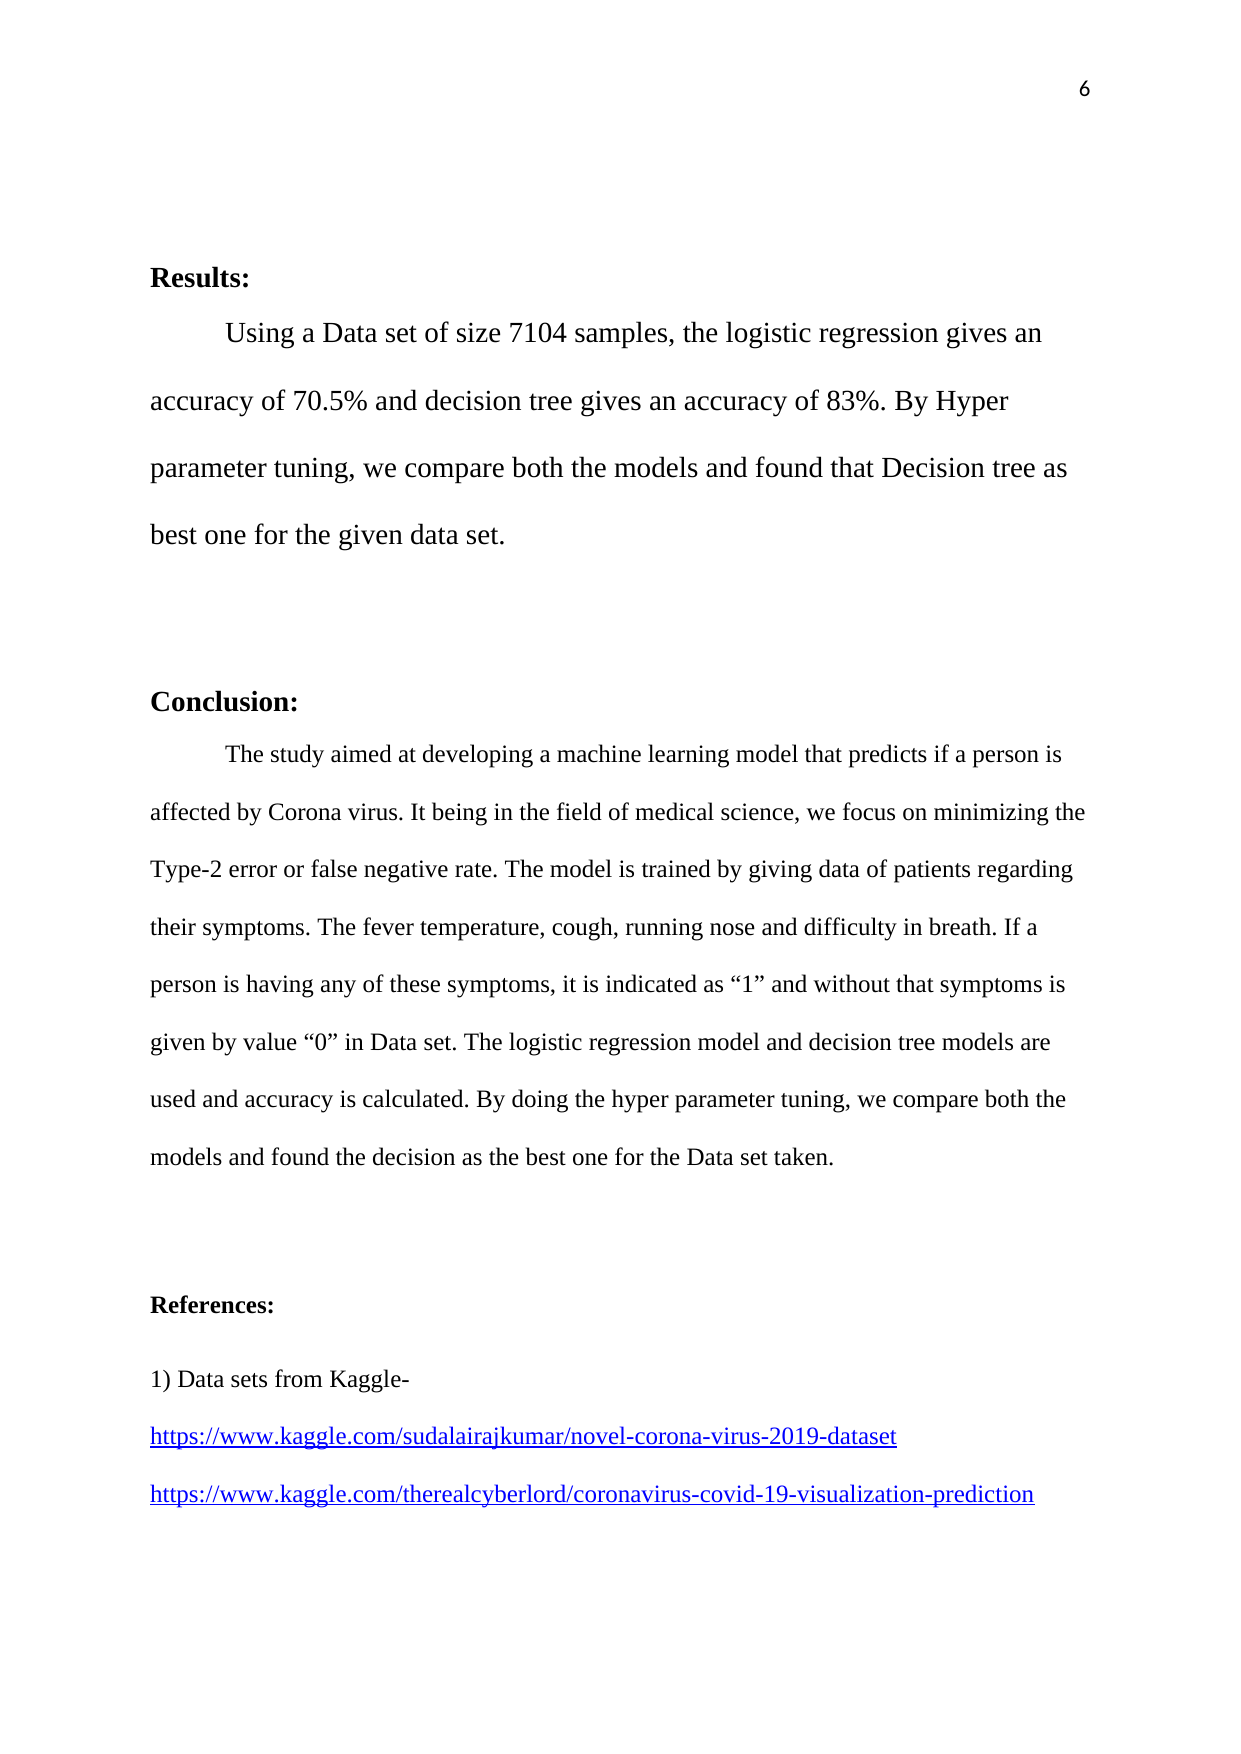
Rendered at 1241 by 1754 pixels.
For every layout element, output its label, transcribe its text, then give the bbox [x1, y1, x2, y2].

text Conclusion: [150, 684, 1090, 718]
text The study aimed at developing a machine learning model that predicts if a person is affected by Corona virus. It being in the field of medical science, we focus on minimizing the Type-2 error or false negative rate. The model is trained by giving data of patients regarding their symptoms. The fever temperature, cough, running nose and difficulty in breath. If a person is having any of these symptoms, it is indicated as “1” and without that symptoms is given by value “0” in Data set. The logistic regression model and decision tree models are used and accuracy is calculated. By doing the hyper parameter tuning, we compare both the models and found the decision as the best one for the Data set taken. [150, 739, 1090, 1171]
text References: [150, 1290, 1090, 1318]
text 1) Data sets from Kaggle- [150, 1364, 1090, 1393]
text https://www.kaggle.com/therealcyberlord/coronavirus-covid-19-visualization-prediction [150, 1479, 1090, 1508]
text https://www.kaggle.com/sudalairajkumar/novel-corona-virus-2019-dataset [150, 1421, 1090, 1450]
text Using a Data set of size 7104 samples, the logistic regression gives an accuracy of 70.5% and decision tree gives an accuracy of 83%. By Hyper parameter tuning, we compare both the models and found that Decision tree as best one for the given data set. [150, 316, 1090, 550]
text Results: [150, 260, 1090, 294]
